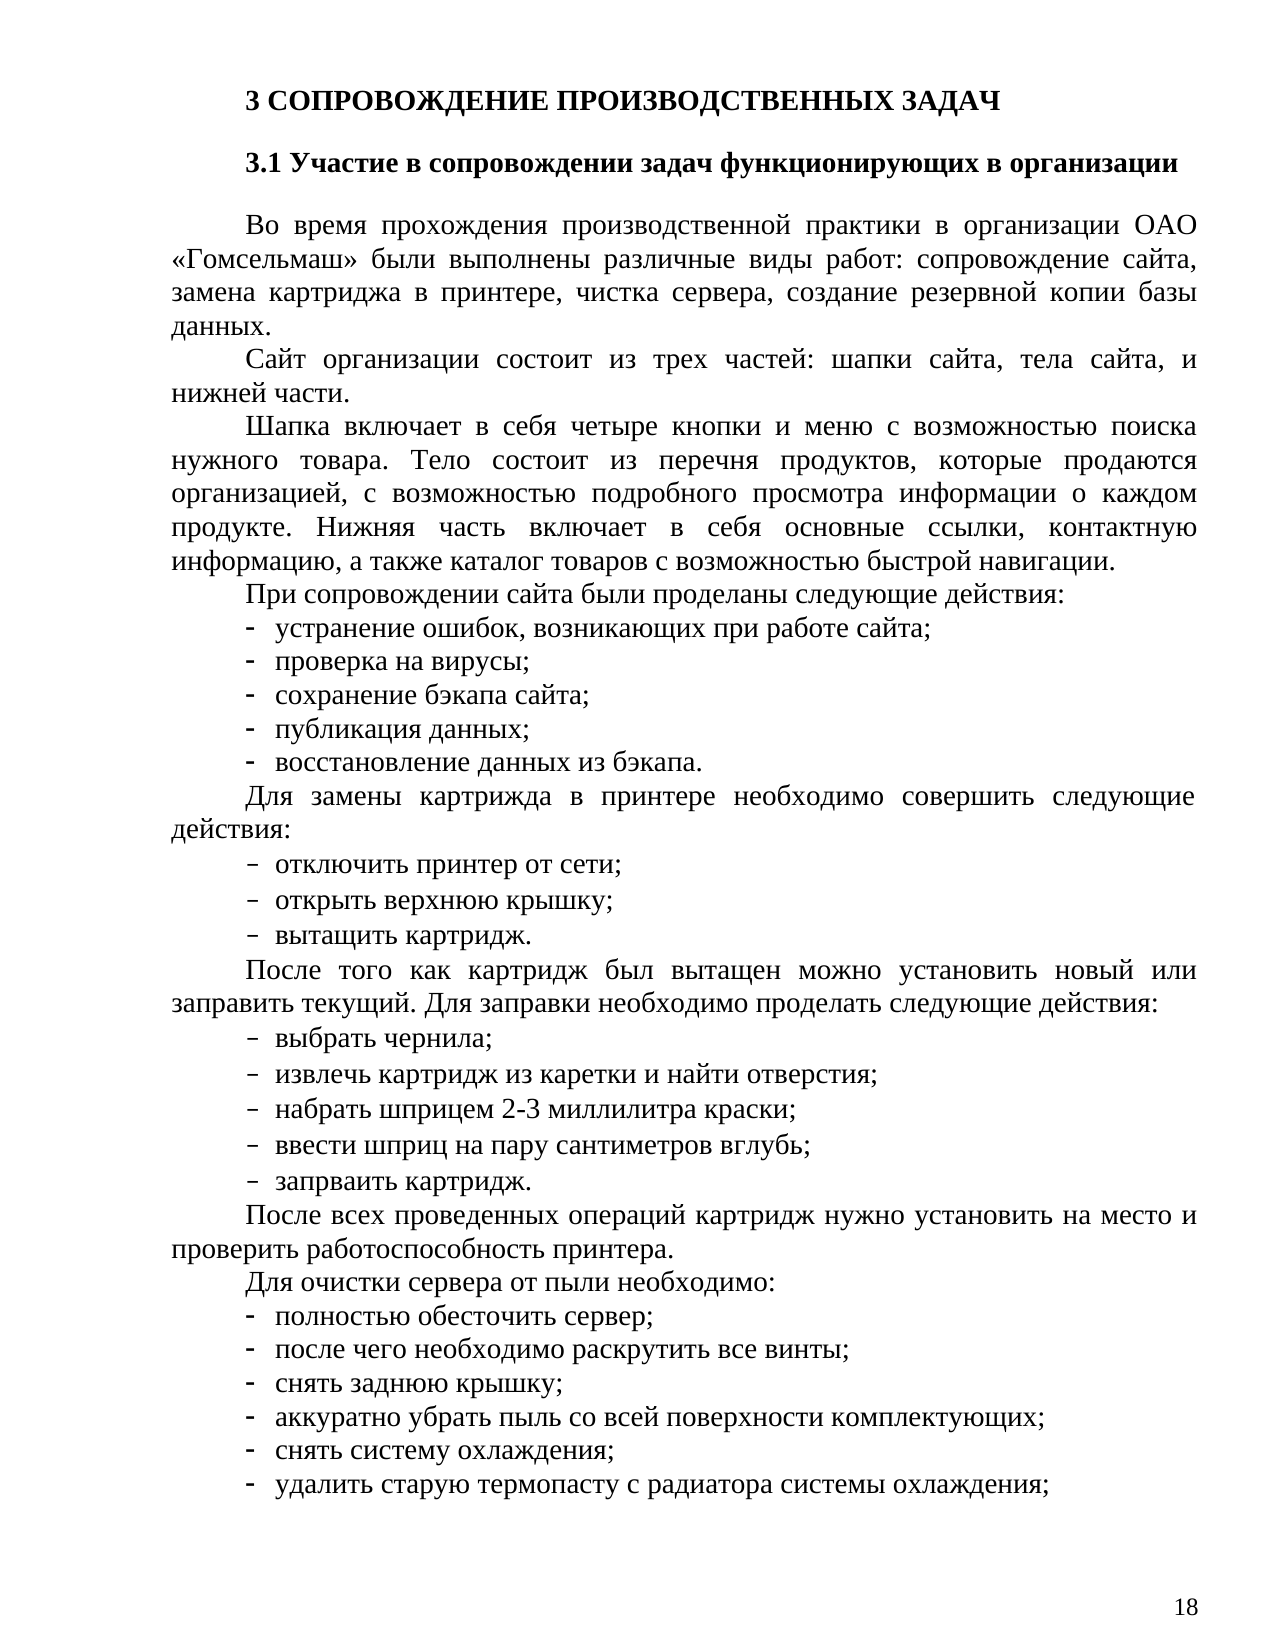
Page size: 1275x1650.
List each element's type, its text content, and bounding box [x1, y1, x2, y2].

list после чего необходимо раскрутить все винты; [171, 1331, 1198, 1365]
text Во время прохождения производственной практики в организации ОАО «Гомсельмаш» были выполнены различные виды работ: сопровождение сайта, замена картриджа в принтере, чистка сервера, создание резервной копии базы данных. [171, 207, 1198, 341]
list вытащить картридж. [171, 916, 1198, 952]
text Для замены картрижда в принтере необходимо совершить следующие действия: [171, 778, 1195, 845]
list аккуратно убрать пыль со всей поверхности комплектующих; [171, 1399, 1198, 1432]
text Сайт организации состоит из трех частей: шапки сайта, тела сайта, и нижней части. [171, 341, 1198, 408]
list извлечь картридж из каретки и найти отверстия; [171, 1055, 1198, 1090]
list запрваить картридж. [171, 1162, 1198, 1197]
subtitle 3.1 Участие в сопровождении задач функционирующих в организации [171, 145, 1198, 178]
list ввести шприц на пару сантиметров вглубь; [171, 1126, 1198, 1162]
list набрать шприцем 2-3 миллилитра краски; [171, 1090, 1198, 1126]
list снять систему охлаждения; [171, 1432, 1198, 1466]
text После того как картридж был вытащен можно установить новый или заправить текущий. Для заправки необходимо проделать следующие действия: [171, 952, 1198, 1019]
text При сопровождении сайта были проделаны следующие действия: [171, 576, 1198, 610]
list публикация данных; [171, 711, 1198, 744]
list выбрать чернила; [171, 1019, 1198, 1055]
list отключить принтер от сети; [171, 845, 1198, 881]
subtitle 3 СОПРОВОЖДЕНИЕ ПРОИЗВОДСТВЕННЫХ ЗАДАЧ [171, 83, 1198, 116]
list открыть верхнюю крышку; [171, 881, 1198, 916]
list проверка на вирусы; [171, 643, 1198, 677]
list полностью обесточить сервер; [171, 1298, 1198, 1331]
text Для очистки сервера от пыли необходимо: [171, 1264, 1198, 1298]
text После всех проведенных операций картридж нужно установить на место и проверить работоспособность принтера. [171, 1197, 1198, 1264]
list устранение ошибок, возникающих при работе сайта; [171, 610, 1198, 643]
list снять заднюю крышку; [171, 1365, 1198, 1399]
list восстановление данных из бэкапа. [171, 744, 1198, 778]
list удалить старую термопасту с радиатора системы охлаждения; [171, 1466, 1198, 1500]
list сохранение бэкапа сайта; [171, 677, 1198, 711]
text Шапка включает в себя четыре кнопки и меню с возможностью поиска нужного товара. Тело состоит из перечня продуктов, которые продаются организацией, с возможностью подробного просмотра информации о каждом продукте. Нижняя часть включает в себя основные ссылки, контактную информацию, а также каталог товаров с возможностью быстрой навигации. [171, 408, 1198, 576]
